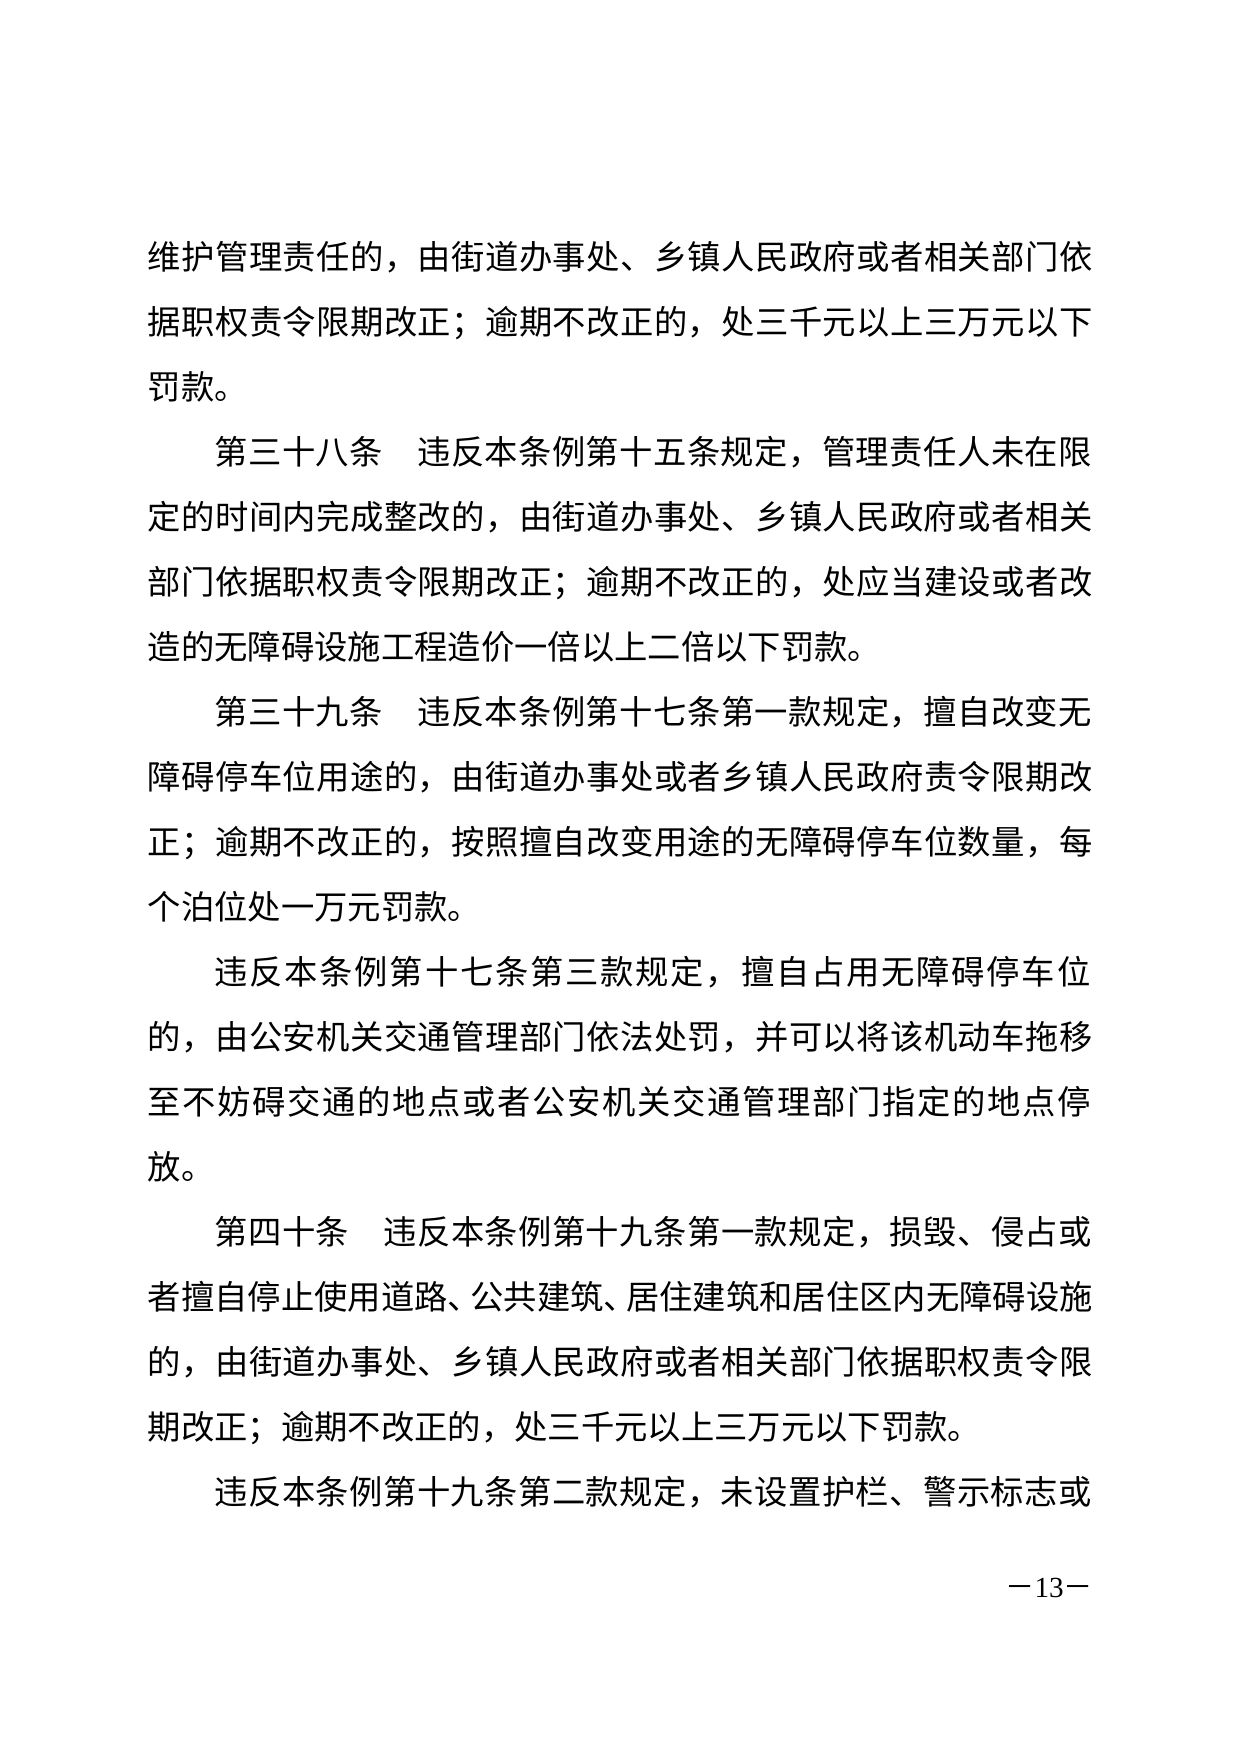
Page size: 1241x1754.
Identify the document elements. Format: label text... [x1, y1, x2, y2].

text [148, 1392, 1092, 1522]
text 第三十九条 违反本条例第十七条第一款规定，擅自改变无障碍停车位用途的，由街道办事处或者乡镇人民政府责令限期改正；逾期不改正的，按照擅自改变用途的无障碍停车位数量，每个泊位处一万元罚款。 [148, 677, 1092, 937]
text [148, 222, 1092, 417]
text 违反本条例第十七条第三款规定，擅自占用无障碍停车位的，由公安机关交通管理部门依法处罚，并可以将该机动车拖移至不妨碍交通的地点或者公安机关交通管理部门指定的地点停放。 [148, 937, 1092, 1132]
text 第四十条 违反本条例第十九条第一款规定，损毁、侵占或者擅自停止使用道路、公共建筑、居住建筑和居住区内无障碍设施的，由街道办事处、乡镇人民政府或者相关部门依据职权责令限期改正；逾期不改正的，处三千元以上三万元以下罚款。 [148, 1132, 1092, 1392]
text 第三十八条 违反本条例第十五条规定，管理责任人未在限定的时间内完成整改的，由街道办事处、乡镇人民政府或者相关部门依据职权责令限期改正；逾期不改正的，处应当建设或者改造的无障碍设施工程造价一倍以上二倍以下罚款。 [148, 417, 1092, 677]
